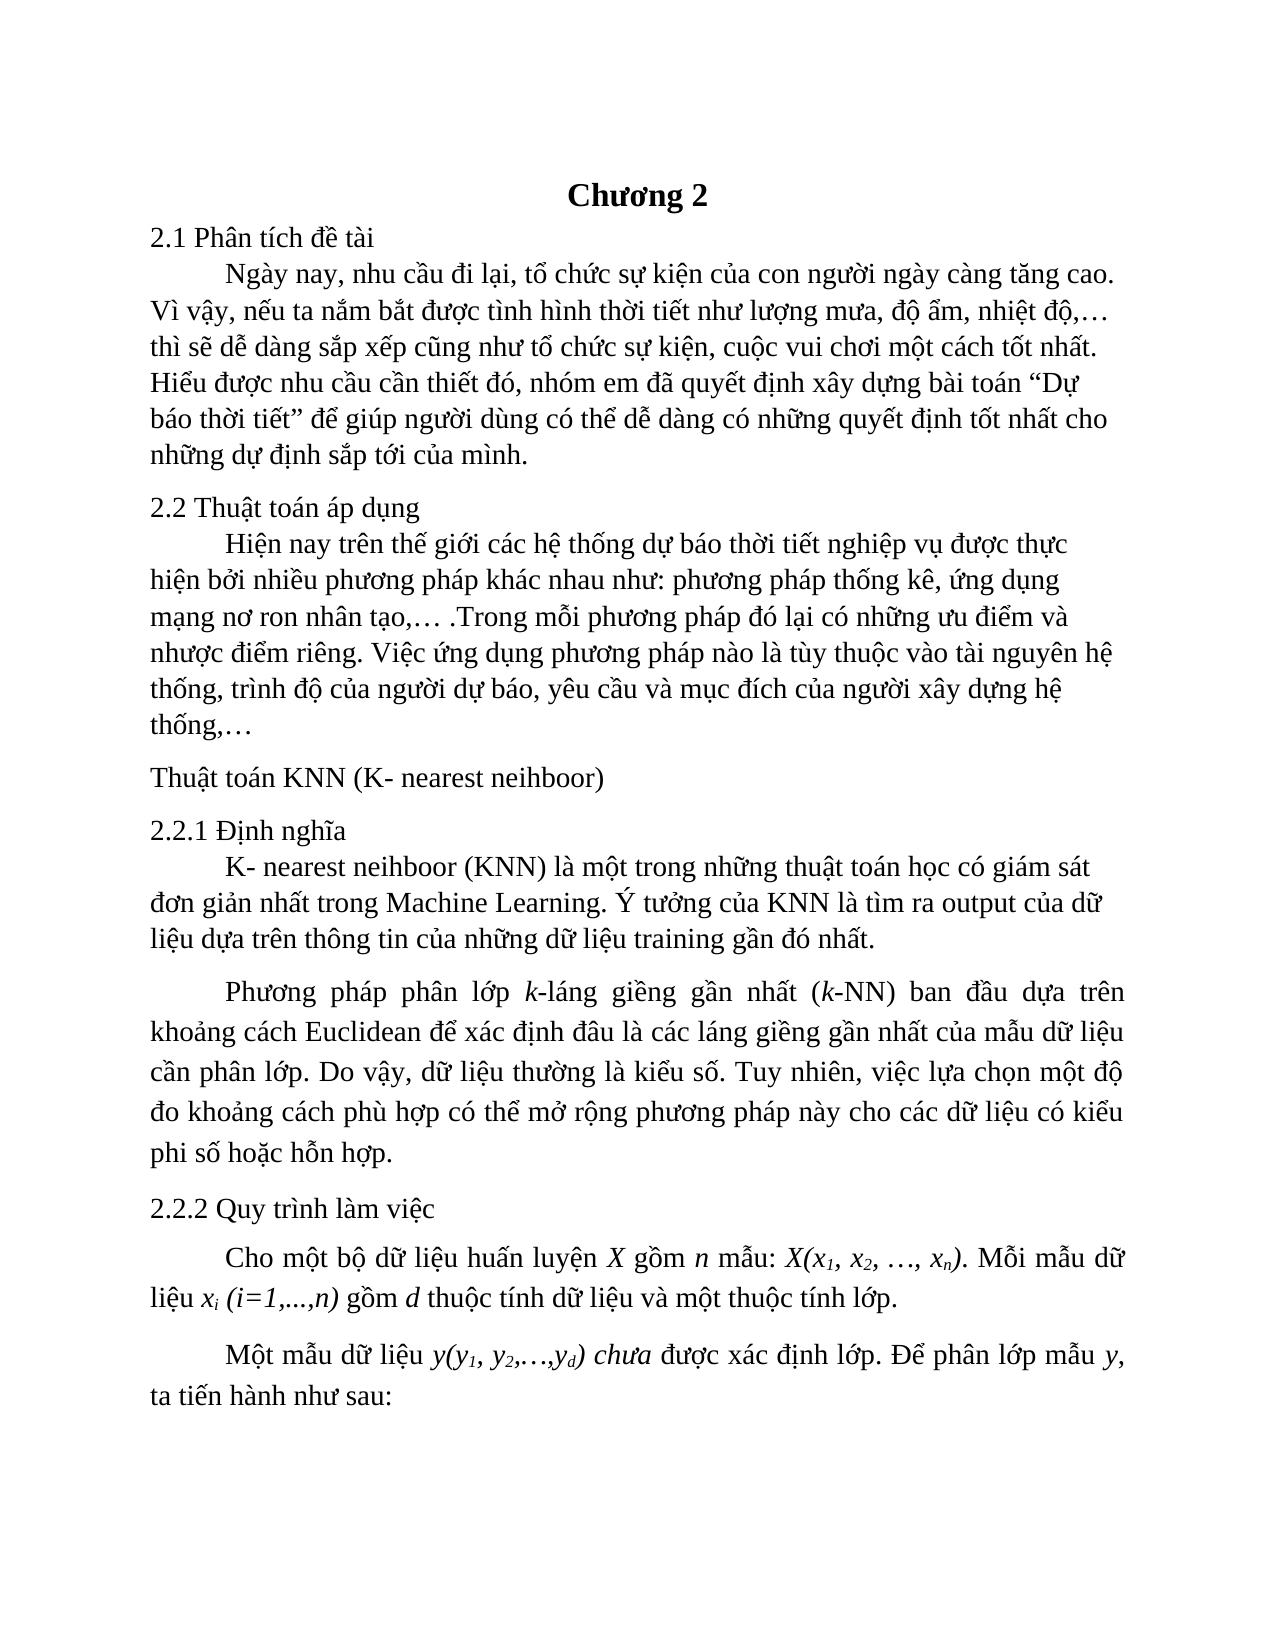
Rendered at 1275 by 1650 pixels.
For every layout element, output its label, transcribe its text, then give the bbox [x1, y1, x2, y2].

text Một mẫu dữ liệu y(y1, y2,…,yd) chưa được xác định lớp. Để phân lớp mẫu y, ta tiến hành như sau: [150, 1337, 1125, 1411]
text Hiện nay trên thế giới các hệ thống dự báo thời tiết nghiệp vụ được thực hiện bởi nhiều phương pháp khác nhau như: phương pháp thống kê, ứng dụng mạng nơ ron nhân tạo,… .Trong mỗi phương pháp đó lại có những ưu điểm và nhược điểm riêng. Việc ứng dụng phương pháp nào là tùy thuộc vào tài nguyên hệ thống, trình độ của người dự báo, yêu cầu và mục đích của người xây dựng hệ thống,… [150, 526, 1125, 741]
subtitle Chương 2 [150, 175, 1125, 213]
text Ngày nay, nhu cầu đi lại, tổ chức sự kiện của con người ngày càng tăng cao. Vì vậy, nếu ta nắm bắt được tình hình thời tiết như lượng mưa, độ ẩm, nhiệt độ,…thì sẽ dễ dàng sắp xếp cũng như tổ chức sự kiện, cuộc vui chơi một cách tốt nhất. Hiểu được nhu cầu cần thiết đó, nhóm em đã quyết định xây dựng bài toán “Dự báo thời tiết” để giúp người dùng có thể dễ dàng có những quyết định tốt nhất cho những dự định sắp tới của mình. [150, 257, 1125, 471]
text Cho một bộ dữ liệu huấn luyện X gồm n mẫu: X(x1, x2, …, xn). Mỗi mẫu dữ liệu xi (i=1,...,n) gồm d thuộc tính dữ liệu và một thuộc tính lớp. [150, 1240, 1125, 1314]
text Thuật toán KNN (K- nearest neihboor) [150, 760, 1125, 793]
subtitle 2.2 Thuật toán áp dụng [150, 490, 1125, 524]
subtitle 2.2.2 Quy trình làm việc [150, 1192, 1125, 1225]
text K- nearest neihboor (KNN) là một trong những thuật toán học có giám sát đơn giản nhất trong Machine Learning. Ý tưởng của KNN là tìm ra output của dữ liệu dựa trên thông tin của những dữ liệu training gần đó nhất. [150, 849, 1125, 955]
text Phương pháp phân lớp k-láng giềng gần nhất (k-NN) ban đầu dựa trên khoảng cách Euclidean để xác định đâu là các láng giềng gần nhất của mẫu dữ liệu cần phân lớp. Do vậy, dữ liệu thường là kiểu số. Tuy nhiên, việc lựa chọn một độ đo khoảng cách phù hợp có thể mở rộng phương pháp này cho các dữ liệu có kiểu phi số hoặc hỗn hợp. [150, 974, 1125, 1168]
subtitle 2.2.1 Định nghĩa [150, 813, 1125, 846]
subtitle 2.1 Phân tích đề tài [150, 221, 1125, 254]
